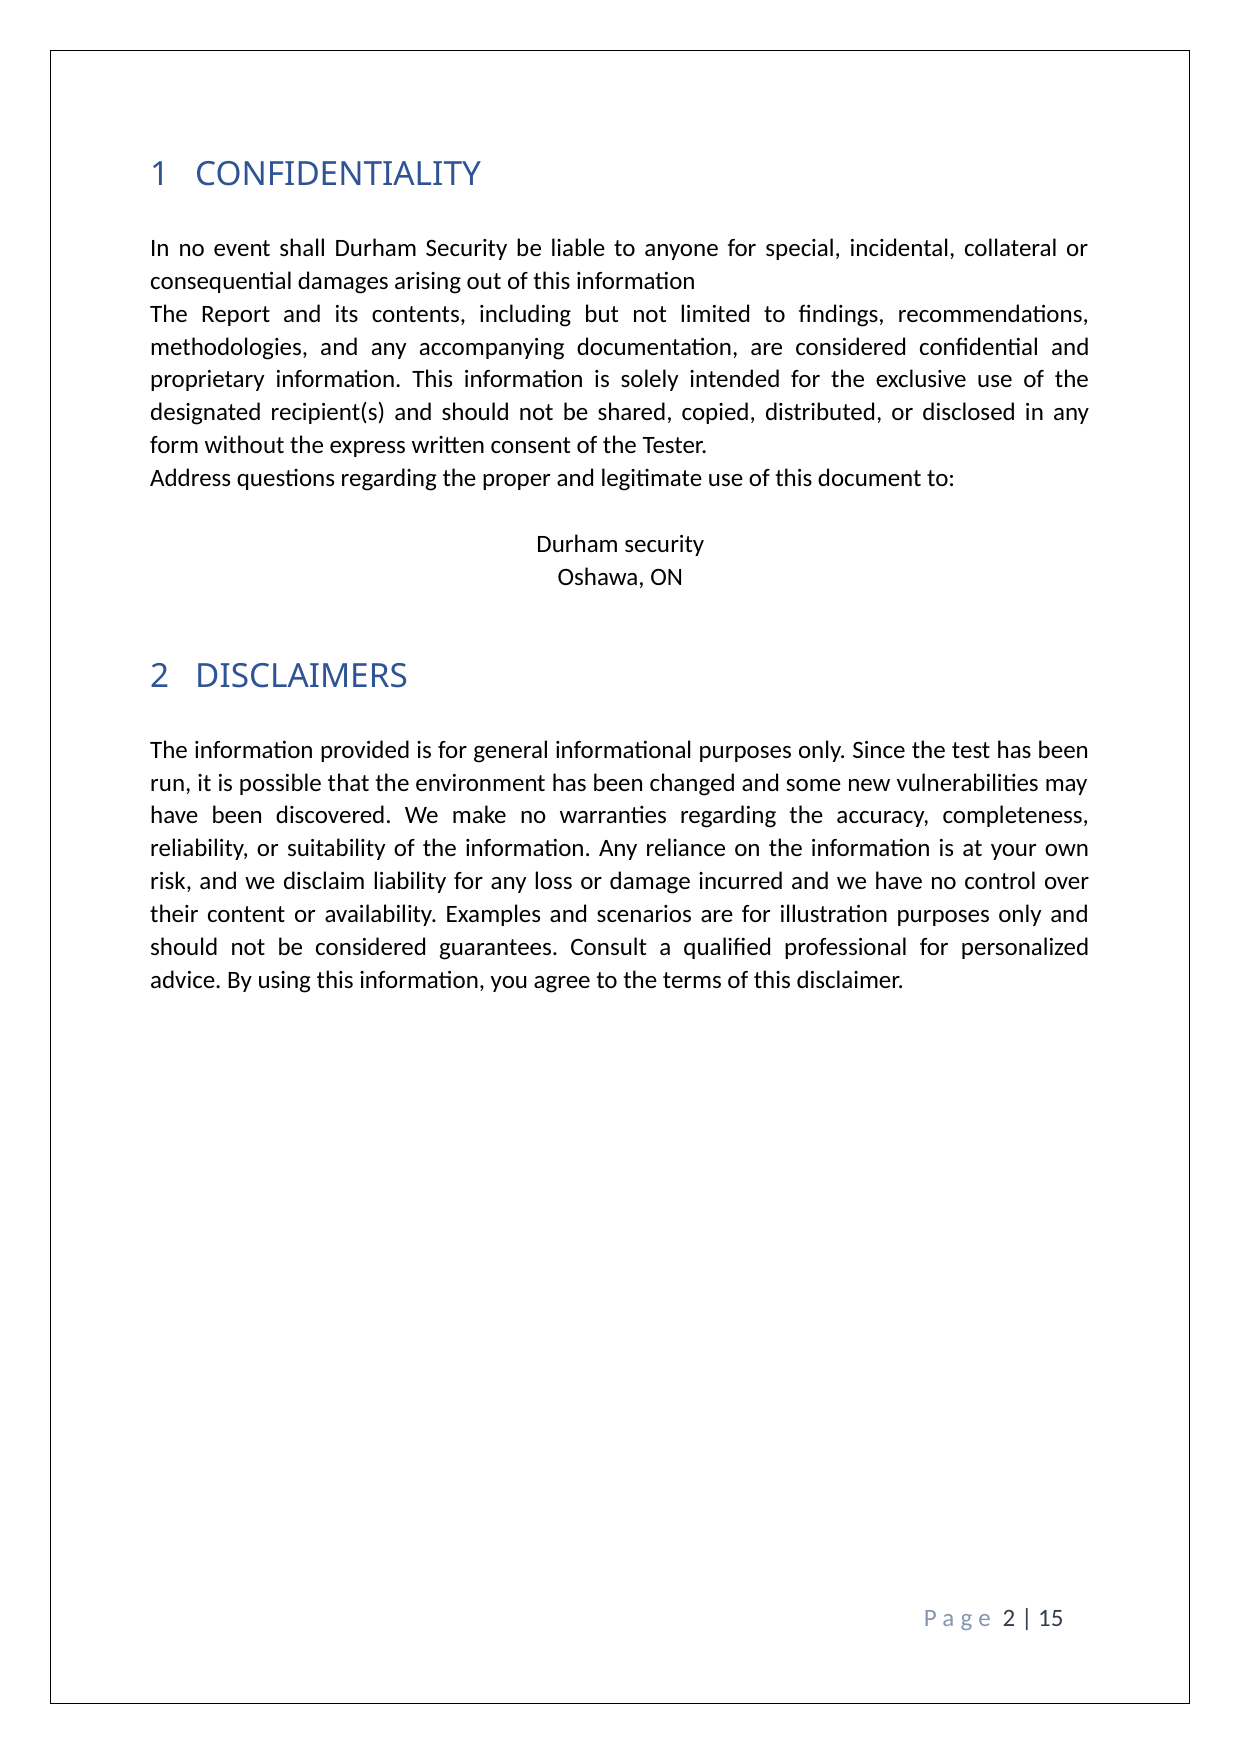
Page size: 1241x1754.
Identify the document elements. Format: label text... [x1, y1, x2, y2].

text Address questions regarding the proper and legitimate use of this document to: [150, 462, 1090, 493]
text The information provided is for general informational purposes only. Since the test has been run, it is possible that the environment has been changed and some new vulnerabilities may have been discovered. We make no warranties regarding the accuracy, completeness, reliability, or suitability of the information. Any reliance on the information is at your own risk, and we disclaim liability for any loss or damage incurred and we have no control over their content or availability. Examples and scenarios are for illustration purposes only and should not be considered guarantees. Consult a qualified professional for personalized advice. By using this information, you agree to the terms of this disclaimer. [150, 734, 1090, 995]
text Durham security [150, 528, 1090, 559]
text In no event shall Durham Security be liable to anyone for special, incidental, collateral or consequential damages arising out of this information [150, 232, 1090, 295]
text Oshawa, ON [150, 561, 1090, 592]
subtitle CONFIDENTIALITY [150, 150, 1090, 195]
subtitle DISCLAIMERS [150, 652, 1090, 697]
text The Report and its contents, including but not limited to findings, recommendations, methodologies, and any accompanying documentation, are considered confidential and proprietary information. This information is solely intended for the exclusive use of the designated recipient(s) and should not be shared, copied, distributed, or disclosed in any form without the express written consent of the Tester. [150, 298, 1090, 460]
